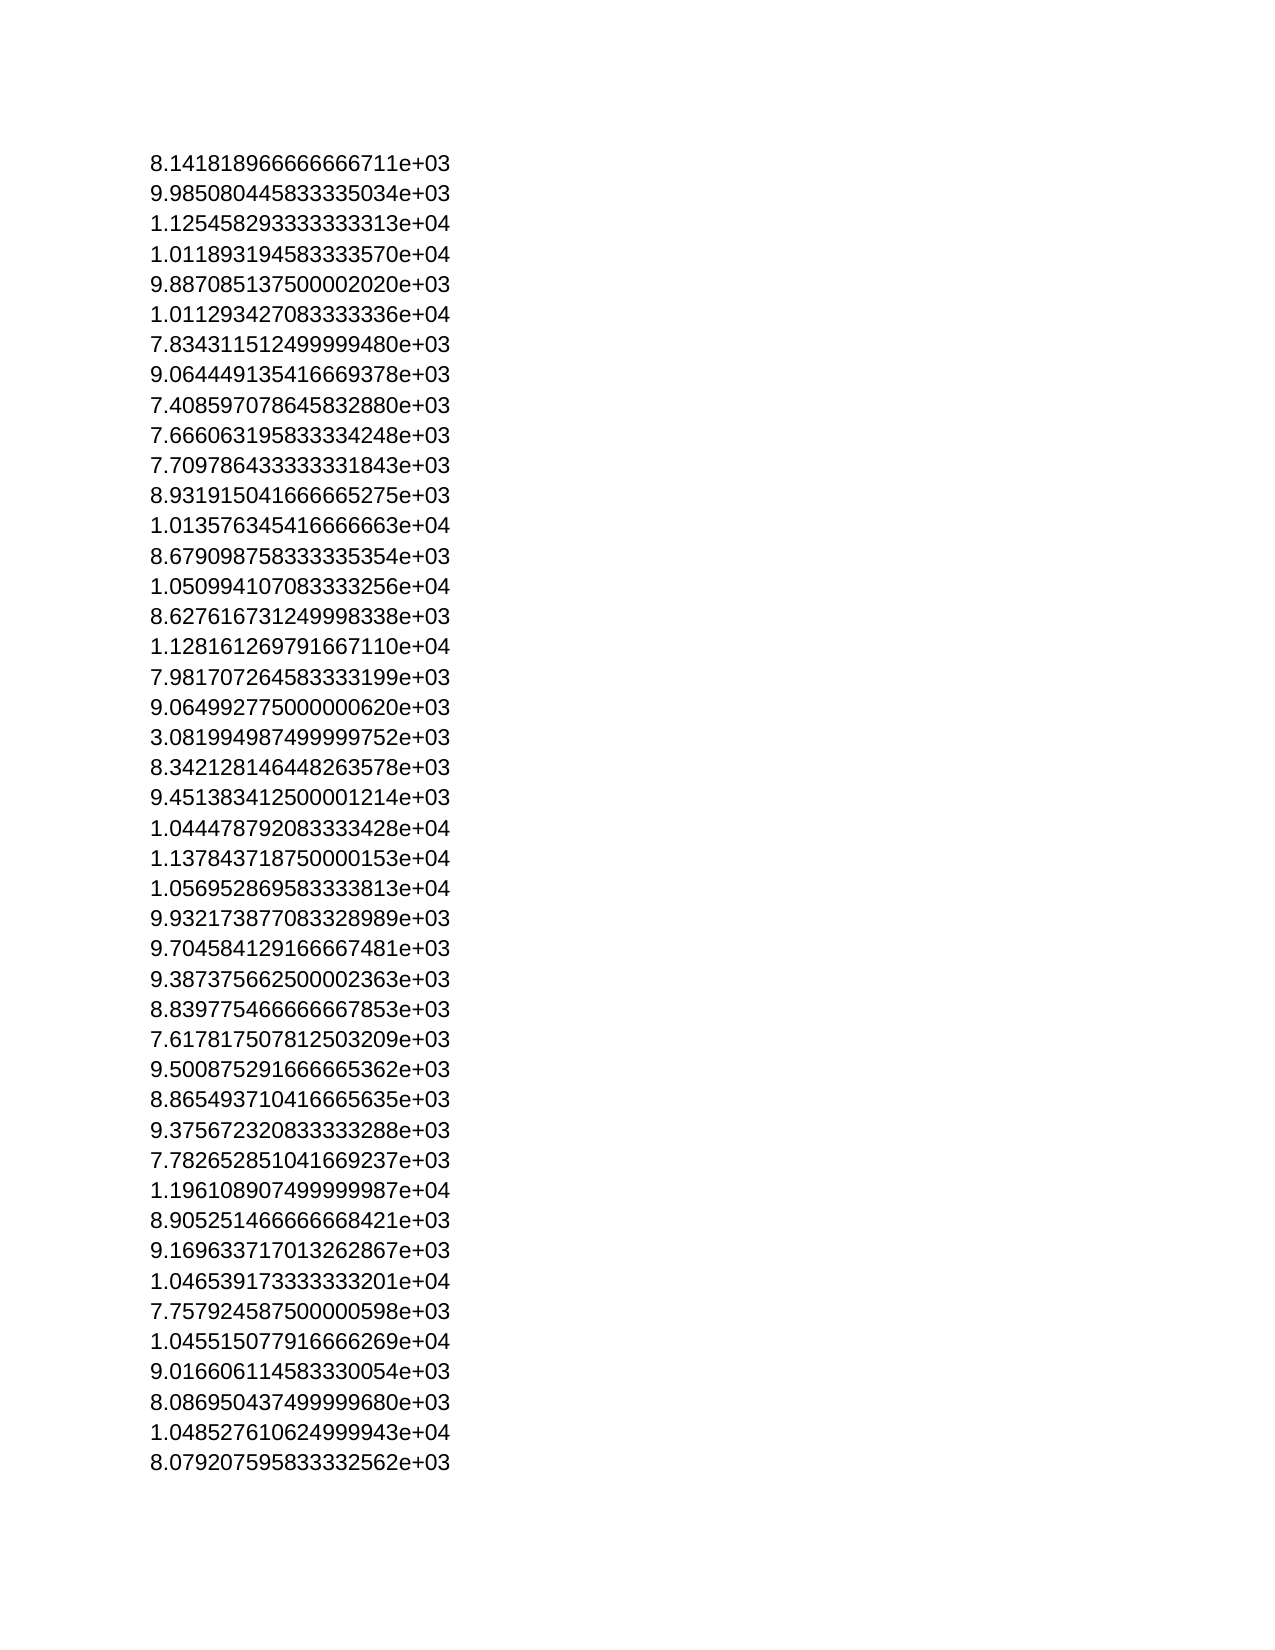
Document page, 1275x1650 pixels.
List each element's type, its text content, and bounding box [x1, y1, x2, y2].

text 9.169633717013262867e+03 [150, 1237, 1125, 1264]
text 9.451383412500001214e+03 [150, 784, 1125, 811]
text 8.839775466666667853e+03 [150, 996, 1125, 1022]
text 8.086950437499999680e+03 [150, 1388, 1125, 1415]
text 3.081994987499999752e+03 [150, 724, 1125, 750]
text 8.141818966666666711e+03 [150, 150, 1125, 176]
text 1.137843718750000153e+04 [150, 845, 1125, 871]
text 7.408597078645832880e+03 [150, 392, 1125, 418]
text 1.044478792083333428e+04 [150, 814, 1125, 841]
text 9.375672320833333288e+03 [150, 1117, 1125, 1143]
text 8.342128146448263578e+03 [150, 754, 1125, 781]
text 9.016606114583330054e+03 [150, 1358, 1125, 1385]
text 7.757924587500000598e+03 [150, 1298, 1125, 1324]
text 8.079207595833332562e+03 [150, 1449, 1125, 1475]
text 9.500875291666665362e+03 [150, 1056, 1125, 1083]
text 7.617817507812503209e+03 [150, 1026, 1125, 1052]
text 7.709786433333331843e+03 [150, 452, 1125, 478]
text 1.050994107083333256e+04 [150, 573, 1125, 599]
text 1.011893194583333570e+04 [150, 241, 1125, 267]
text 9.985080445833335034e+03 [150, 180, 1125, 207]
text 1.056952869583333813e+04 [150, 875, 1125, 901]
text 1.013576345416666663e+04 [150, 512, 1125, 539]
text 8.905251466666668421e+03 [150, 1207, 1125, 1234]
text 7.666063195833334248e+03 [150, 422, 1125, 448]
text 1.128161269791667110e+04 [150, 633, 1125, 660]
text 8.931915041666665275e+03 [150, 482, 1125, 509]
text 1.196108907499999987e+04 [150, 1177, 1125, 1203]
text 9.387375662500002363e+03 [150, 966, 1125, 992]
text 1.048527610624999943e+04 [150, 1419, 1125, 1445]
text 7.782652851041669237e+03 [150, 1147, 1125, 1173]
text 1.125458293333333313e+04 [150, 210, 1125, 237]
text 7.981707264583333199e+03 [150, 663, 1125, 690]
text 9.064992775000000620e+03 [150, 694, 1125, 720]
text 9.887085137500002020e+03 [150, 271, 1125, 297]
text 8.627616731249998338e+03 [150, 603, 1125, 629]
text 9.932173877083328989e+03 [150, 905, 1125, 932]
text 1.011293427083333336e+04 [150, 301, 1125, 327]
text 1.046539173333333201e+04 [150, 1268, 1125, 1294]
text 8.865493710416665635e+03 [150, 1086, 1125, 1113]
text 8.679098758333335354e+03 [150, 543, 1125, 569]
text 9.064449135416669378e+03 [150, 361, 1125, 388]
text 1.045515077916666269e+04 [150, 1328, 1125, 1354]
text 9.704584129166667481e+03 [150, 935, 1125, 962]
text 7.834311512499999480e+03 [150, 331, 1125, 358]
